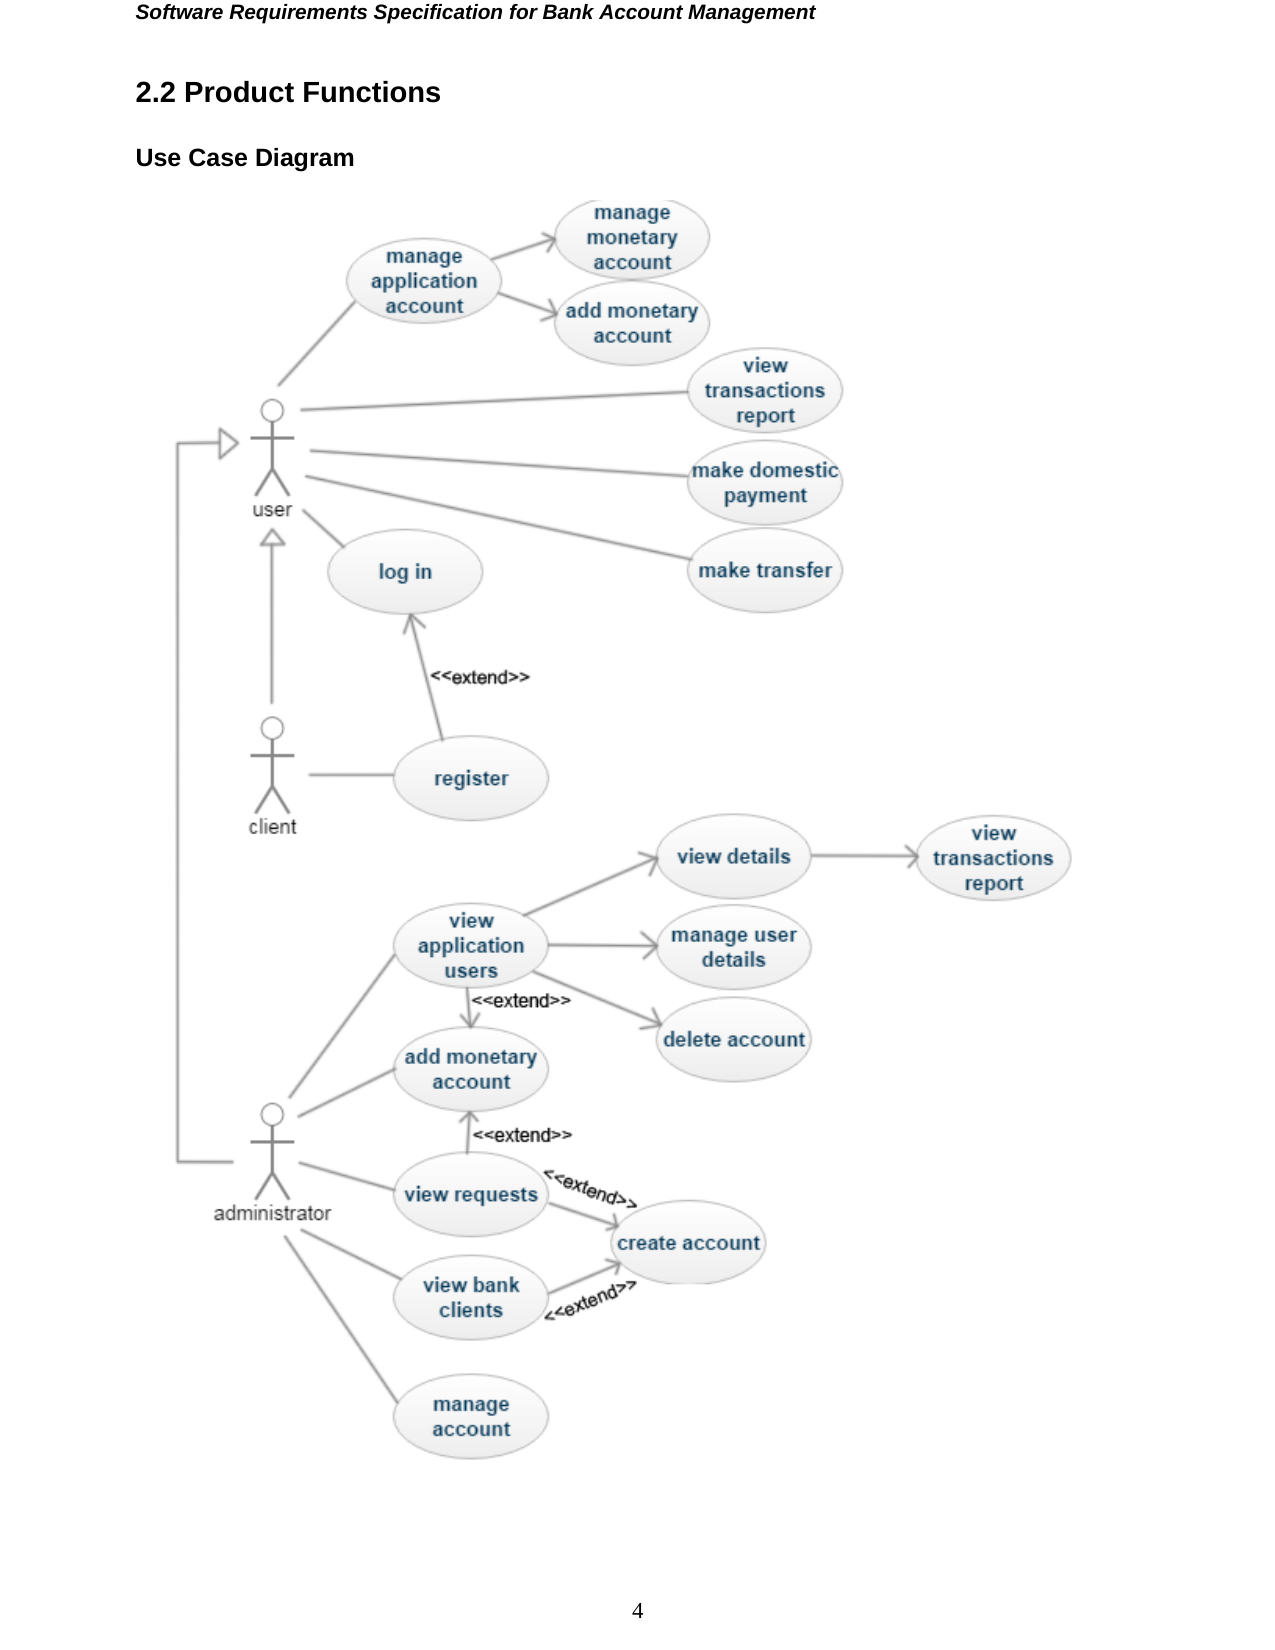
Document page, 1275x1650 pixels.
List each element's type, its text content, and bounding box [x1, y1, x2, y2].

picture [135, 200, 1111, 1491]
text Use Case Diagram [135, 142, 1139, 171]
subtitle 2.2 Product Functions [135, 75, 1139, 109]
